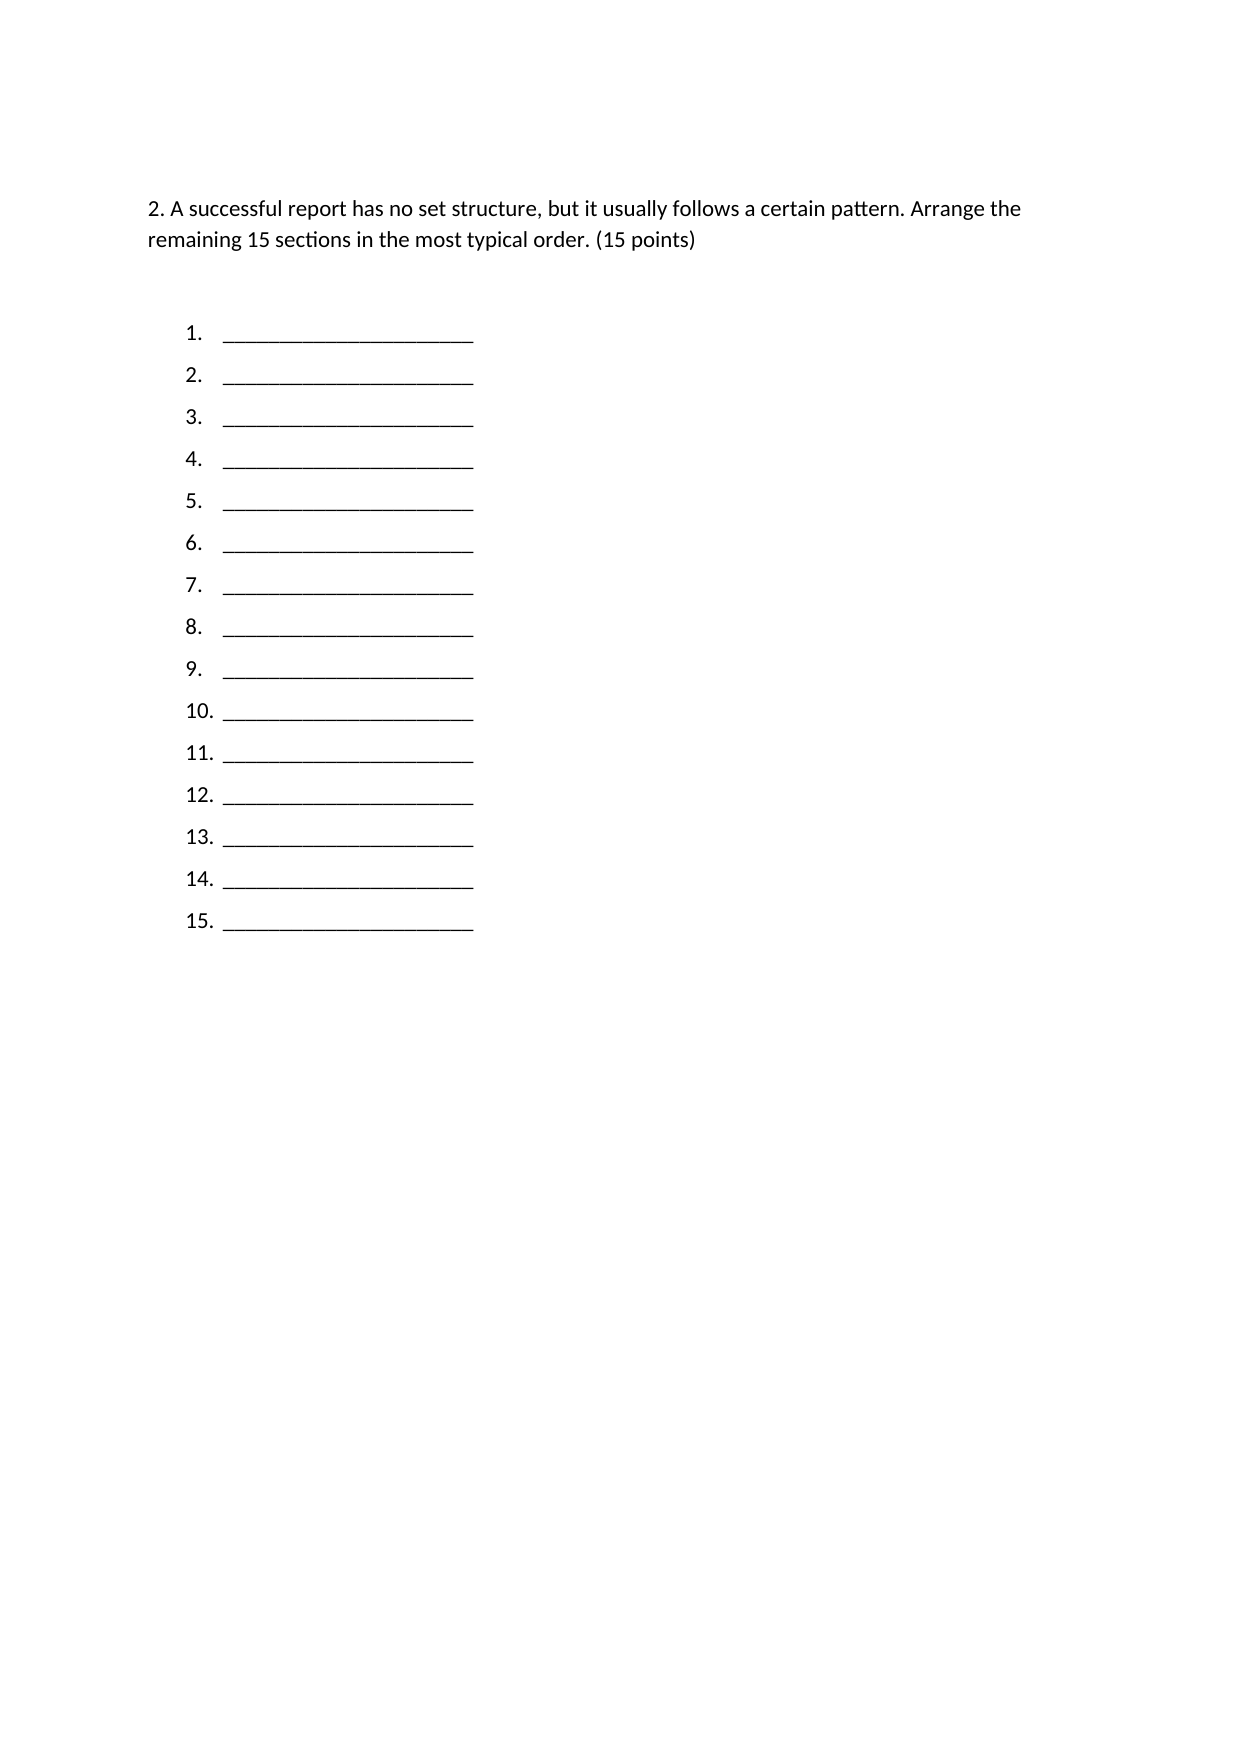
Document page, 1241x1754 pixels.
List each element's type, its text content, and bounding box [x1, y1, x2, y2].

list ______________________ [185, 318, 1093, 346]
list ______________________ [185, 864, 1093, 892]
list ______________________ [185, 780, 1093, 808]
list ______________________ [185, 654, 1093, 682]
list ______________________ [185, 486, 1093, 514]
list ______________________ [185, 444, 1093, 472]
list ______________________ [185, 612, 1093, 640]
list ______________________ [185, 906, 1093, 934]
list ______________________ [185, 738, 1093, 766]
list ______________________ [185, 528, 1093, 556]
text 2. A successful report has no set structure, but it usually follows a certain pattern. Arrange the remaining 15 sections in the most typical order. (15 points) [148, 194, 1093, 253]
list ______________________ [185, 360, 1093, 388]
list ______________________ [185, 696, 1093, 724]
list ______________________ [185, 402, 1093, 430]
list ______________________ [185, 822, 1093, 850]
list ______________________ [185, 570, 1093, 598]
